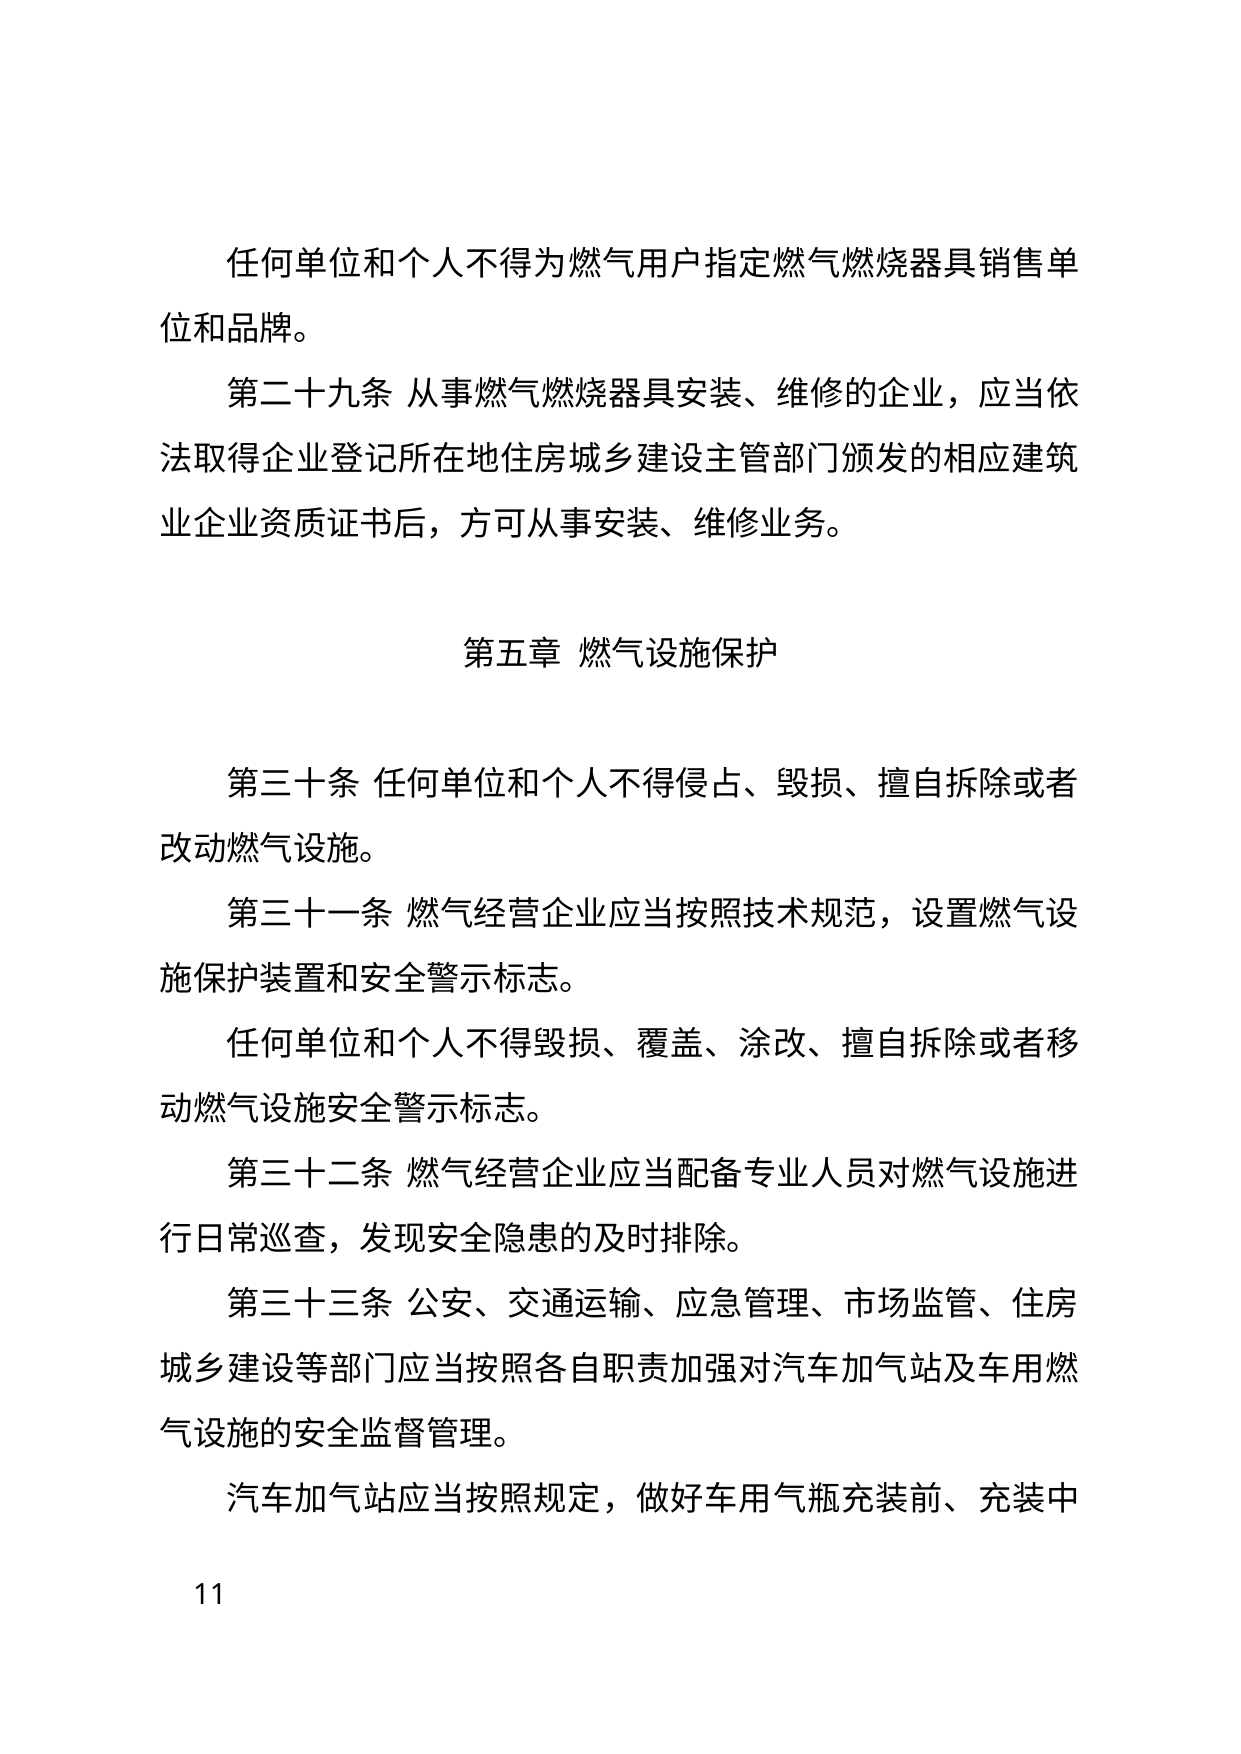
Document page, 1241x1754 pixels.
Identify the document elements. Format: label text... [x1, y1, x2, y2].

text 第三十条 任何单位和个人不得侵占、毁损、擅自拆除或者改动燃气设施。 [159, 748, 1081, 878]
text 第三十三条 公安、交通运输、应急管理、市场监管、住房城乡建设等部门应当按照各自职责加强对汽车加气站及车用燃气设施的安全监督管理。 [159, 1268, 1081, 1463]
text 任何单位和个人不得为燃气用户指定燃气燃烧器具销售单位和品牌。 [159, 228, 1081, 358]
text 任何单位和个人不得毁损、覆盖、涂改、擅自拆除或者移动燃气设施安全警示标志。 [159, 1008, 1081, 1138]
text 第三十二条 燃气经营企业应当配备专业人员对燃气设施进行日常巡查，发现安全隐患的及时排除。 [159, 1138, 1081, 1268]
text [159, 1463, 1081, 1528]
list 燃气设施保护 [159, 618, 1081, 683]
text 第二十九条 从事燃气燃烧器具安装、维修的企业，应当依法取得企业登记所在地住房城乡建设主管部门颁发的相应建筑业企业资质证书后，方可从事安装、维修业务。 [159, 358, 1081, 553]
text 第三十一条 燃气经营企业应当按照技术规范，设置燃气设施保护装置和安全警示标志。 [159, 878, 1081, 1008]
